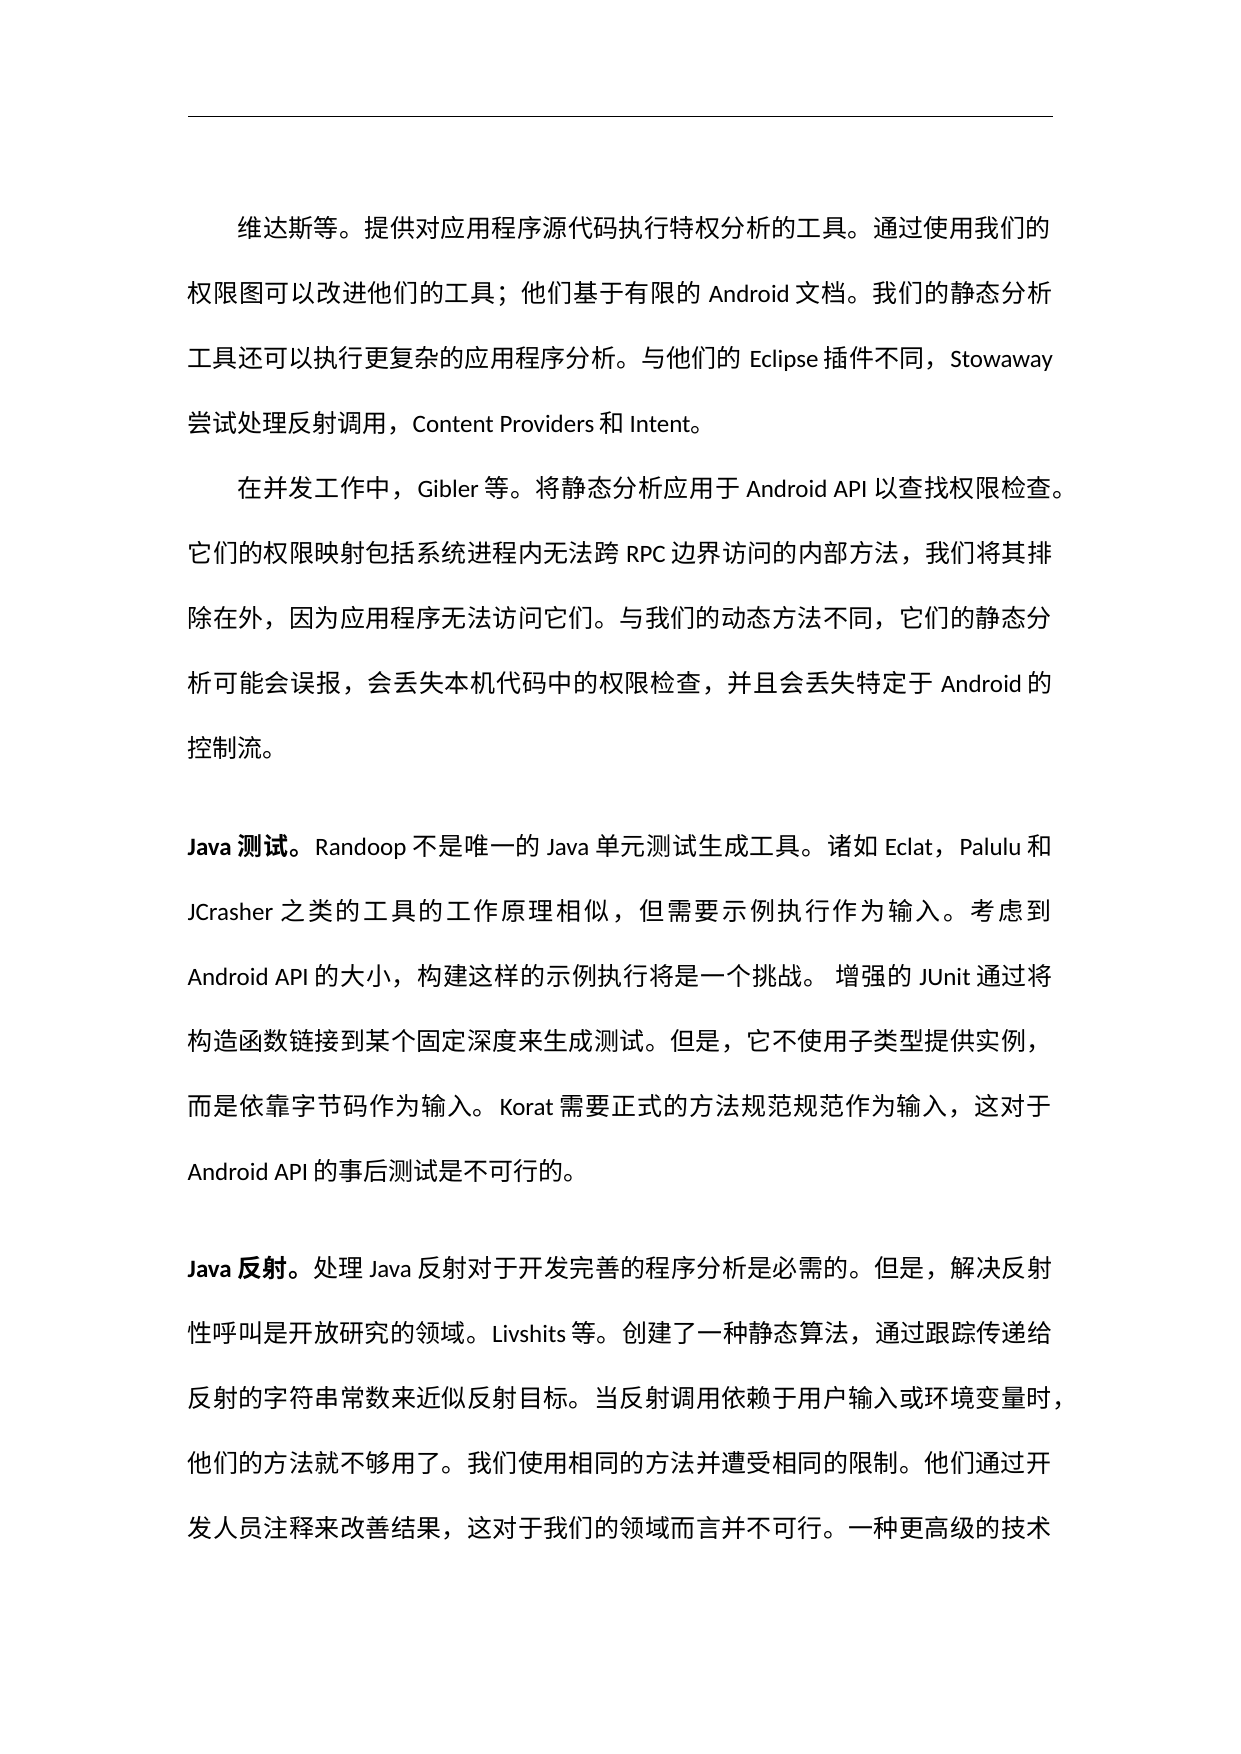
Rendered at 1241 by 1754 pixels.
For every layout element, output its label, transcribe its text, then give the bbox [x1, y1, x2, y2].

text 维达斯等。提供对应用程序源代码执行特权分析的工具。通过使用我们的权限图可以改进他们的工具；他们基于有限的Android文档。我们的静态分析工具还可以执行更复杂的应用程序分析。与他们的Eclipse插件不同，Stowaway尝试处理反射调用，Content Providers和Intent。 [187, 194, 1053, 454]
text 在并发工作中，Gibler等。将静态分析应用于Android API以查找权限检查。它们的权限映射包括系统进程内无法跨RPC边界访问的内部方法，我们将其排除在外，因为应用程序无法访问它们。与我们的动态方法不同，它们的静态分析可能会误报，会丢失本机代码中的权限检查，并且会丢失特定于Android的控制流。 [187, 454, 1053, 779]
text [187, 1234, 1053, 1559]
text Java测试。Randoop不是唯一的Java单元测试生成工具。诸如Eclat，Palulu和JCrasher之类的工具的工作原理相似，但需要示例执行作为输入。考虑到Android API的大小，构建这样的示例执行将是一个挑战。 增强的JUnit通过将构造函数链接到某个固定深度来生成测试。但是，它不使用子类型提供实例，而是依靠字节码作为输入。Korat需要正式的方法规范规范作为输入，这对于Android API的事后测试是不可行的。 [187, 812, 1053, 1202]
